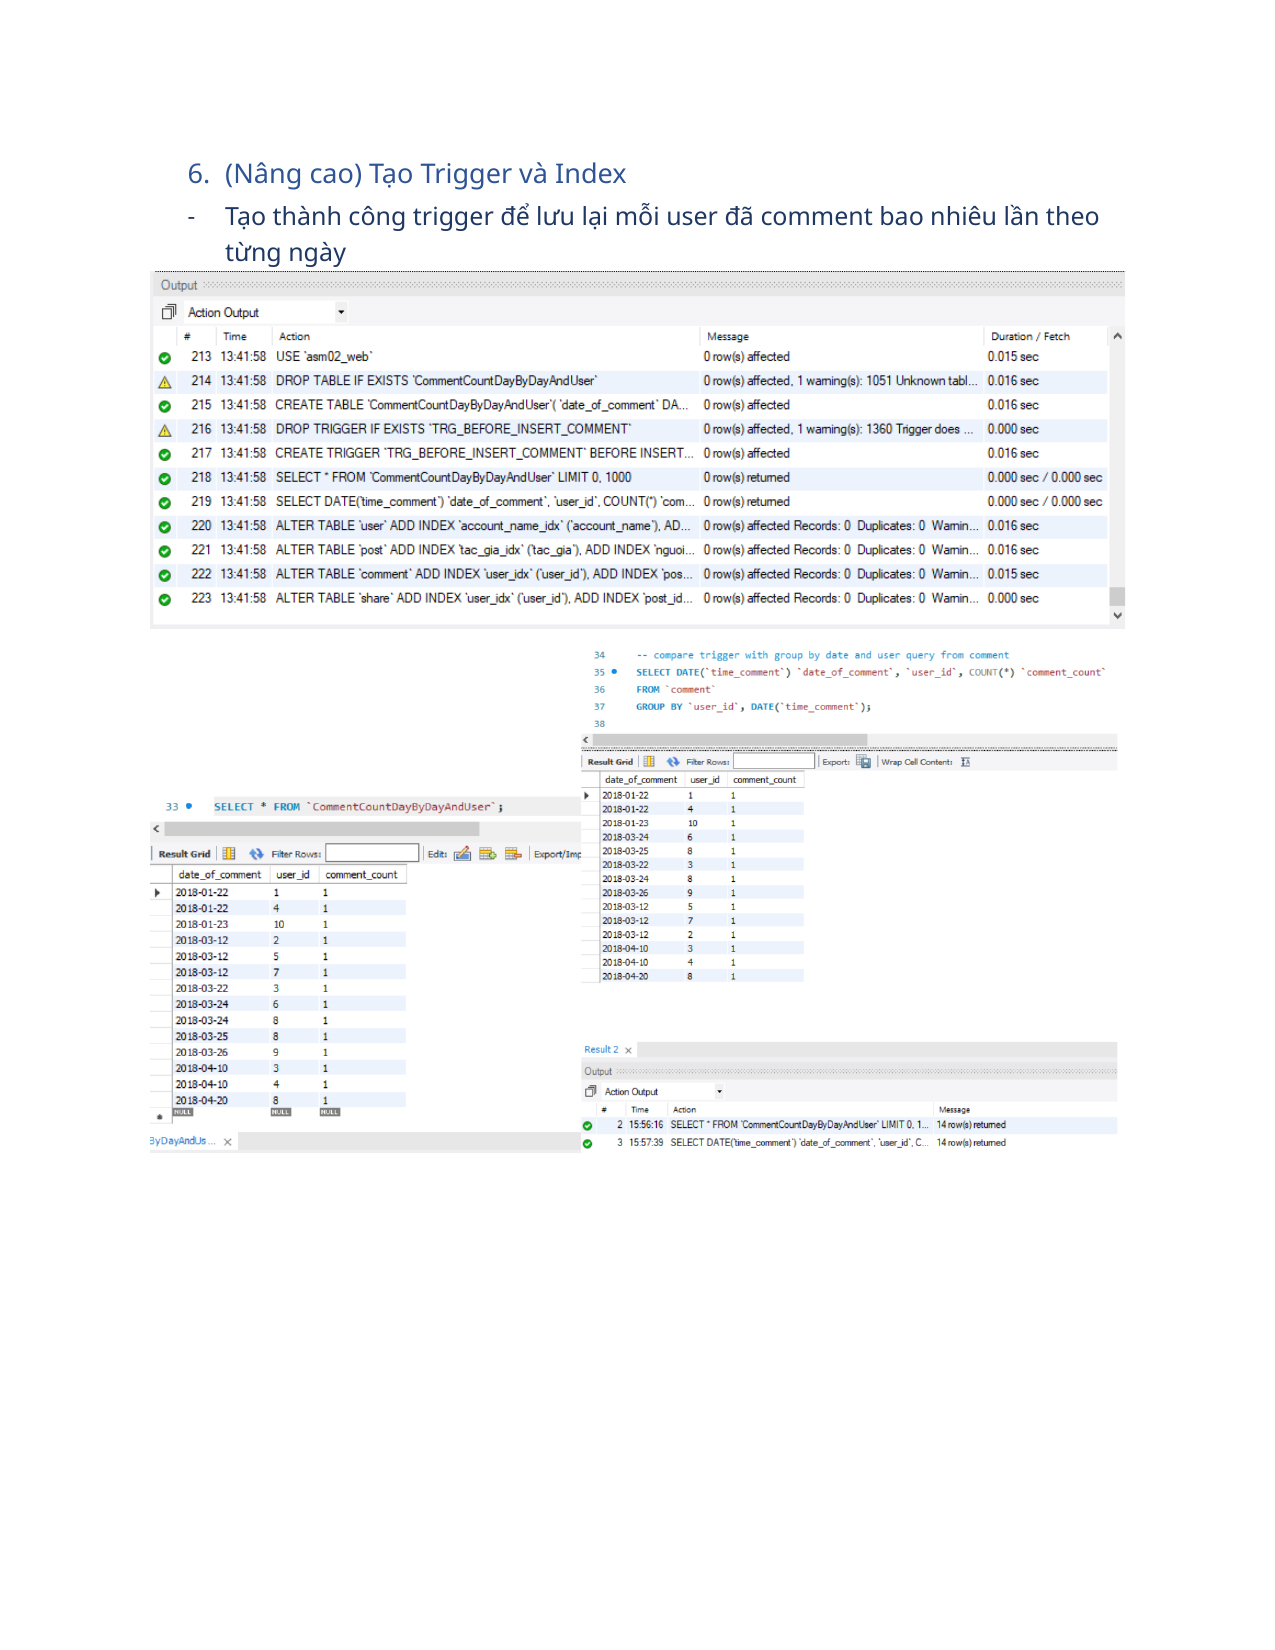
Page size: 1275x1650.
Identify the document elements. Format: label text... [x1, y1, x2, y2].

subtitle Tạo thành công trigger để lưu lại mỗi user đã comment bao nhiêu lần theo từng ngày [187, 198, 1125, 269]
picture [150, 647, 1118, 1153]
subtitle (Nâng cao) Tạo Trigger và Index [187, 154, 1125, 191]
picture [150, 271, 1125, 629]
